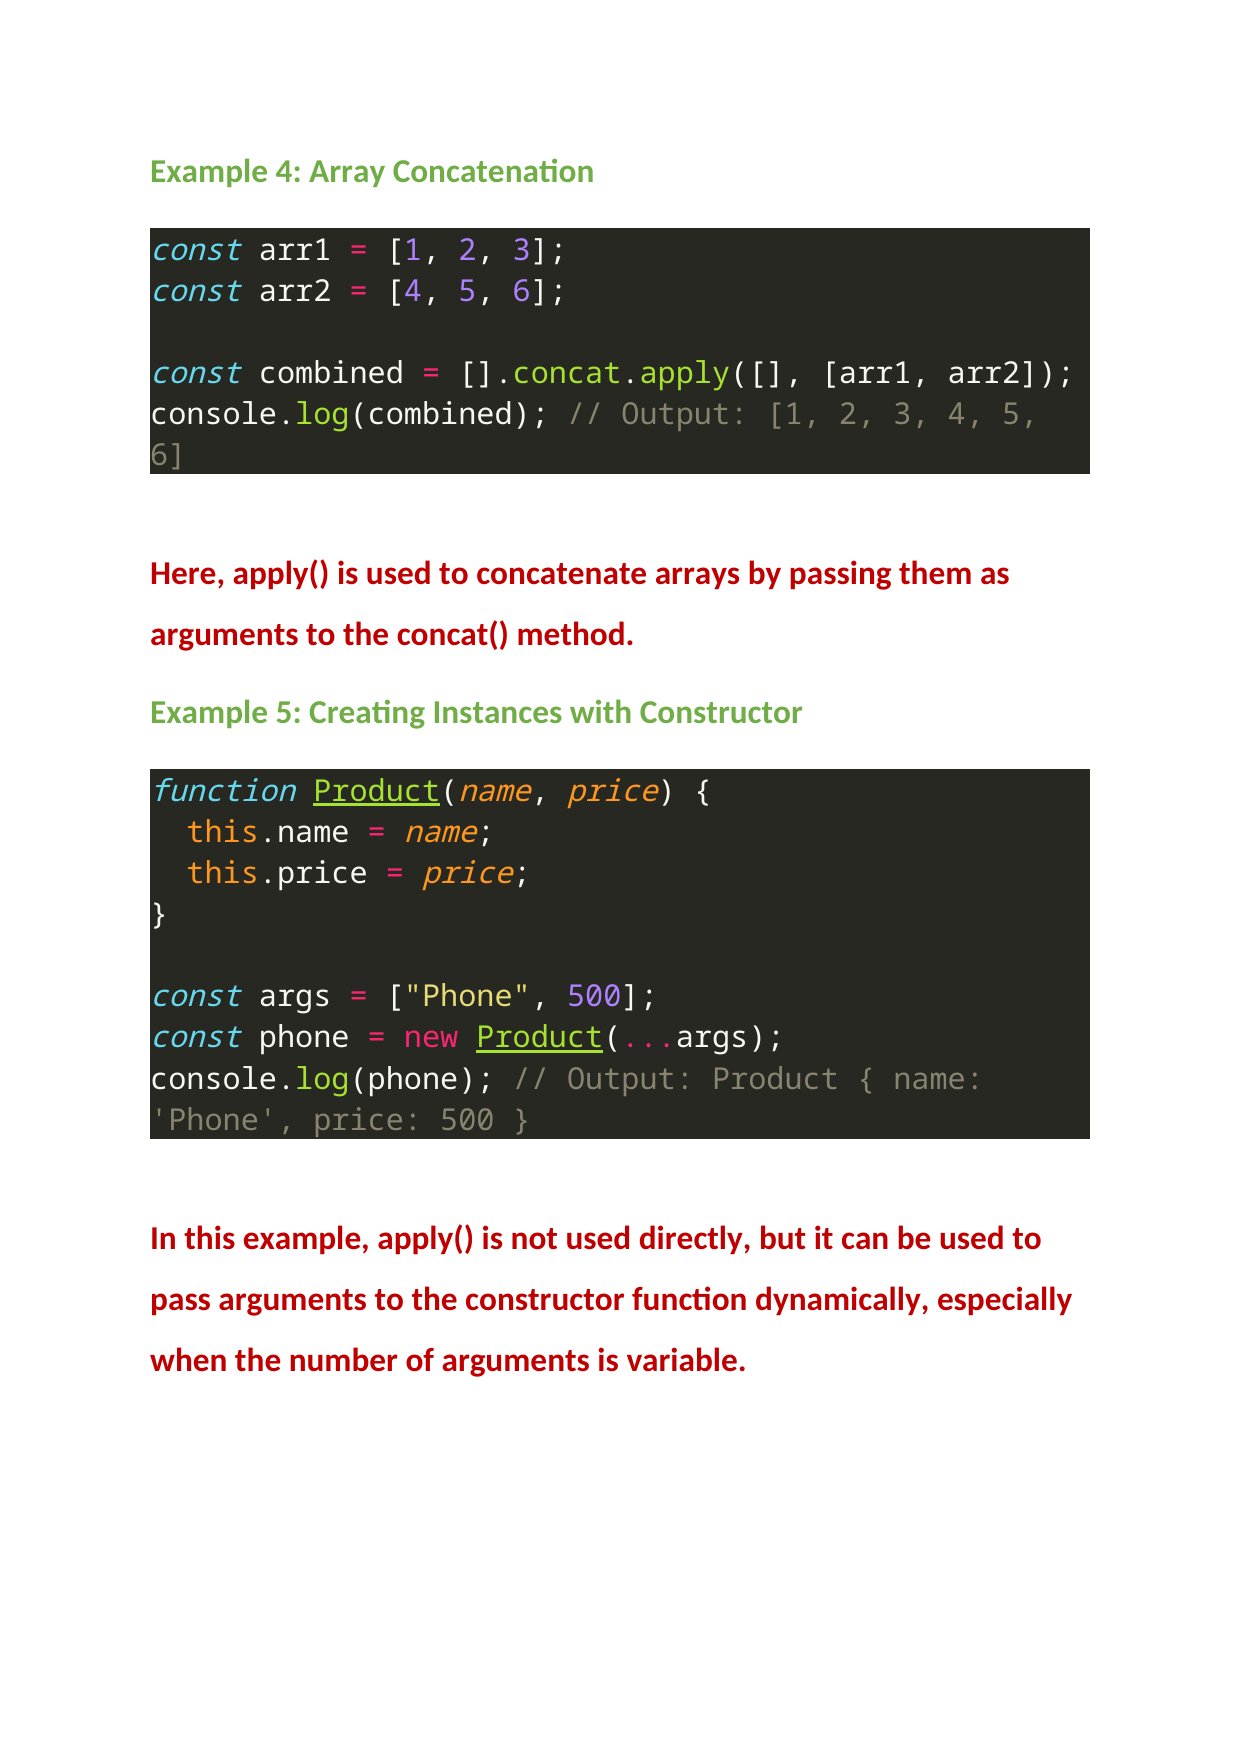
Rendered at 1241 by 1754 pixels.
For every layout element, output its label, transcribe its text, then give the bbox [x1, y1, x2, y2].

text Here, apply() is used to concatenate arrays by passing them as arguments to the concat() method. [150, 552, 1090, 654]
text console.log(phone); // Output: Product { name: 'Phone', price: 500 } [150, 1057, 1090, 1139]
text const args = ["Phone", 500]; [150, 974, 1090, 1016]
text } [150, 892, 1090, 933]
text this.name = name; [150, 810, 1090, 851]
text const phone = new Product(...args); [150, 1016, 1090, 1057]
text const combined = [].concat.apply([], [arr1, arr2]); [150, 351, 1090, 392]
text In this example, apply() is not used directly, but it can be used to pass arguments to the constructor function dynamically, especially when the number of arguments is variable. [150, 1217, 1090, 1379]
text const arr2 = [4, 5, 6]; [150, 269, 1090, 310]
text Example 4: Array Concatenation [150, 150, 1090, 191]
text console.log(combined); // Output: [1, 2, 3, 4, 5, 6] [150, 392, 1090, 474]
text Example 5: Creating Instances with Constructor [150, 691, 1090, 732]
text function Product(name, price) { [150, 769, 1090, 810]
text this.price = price; [150, 851, 1090, 892]
text const arr1 = [1, 2, 3]; [150, 228, 1090, 269]
